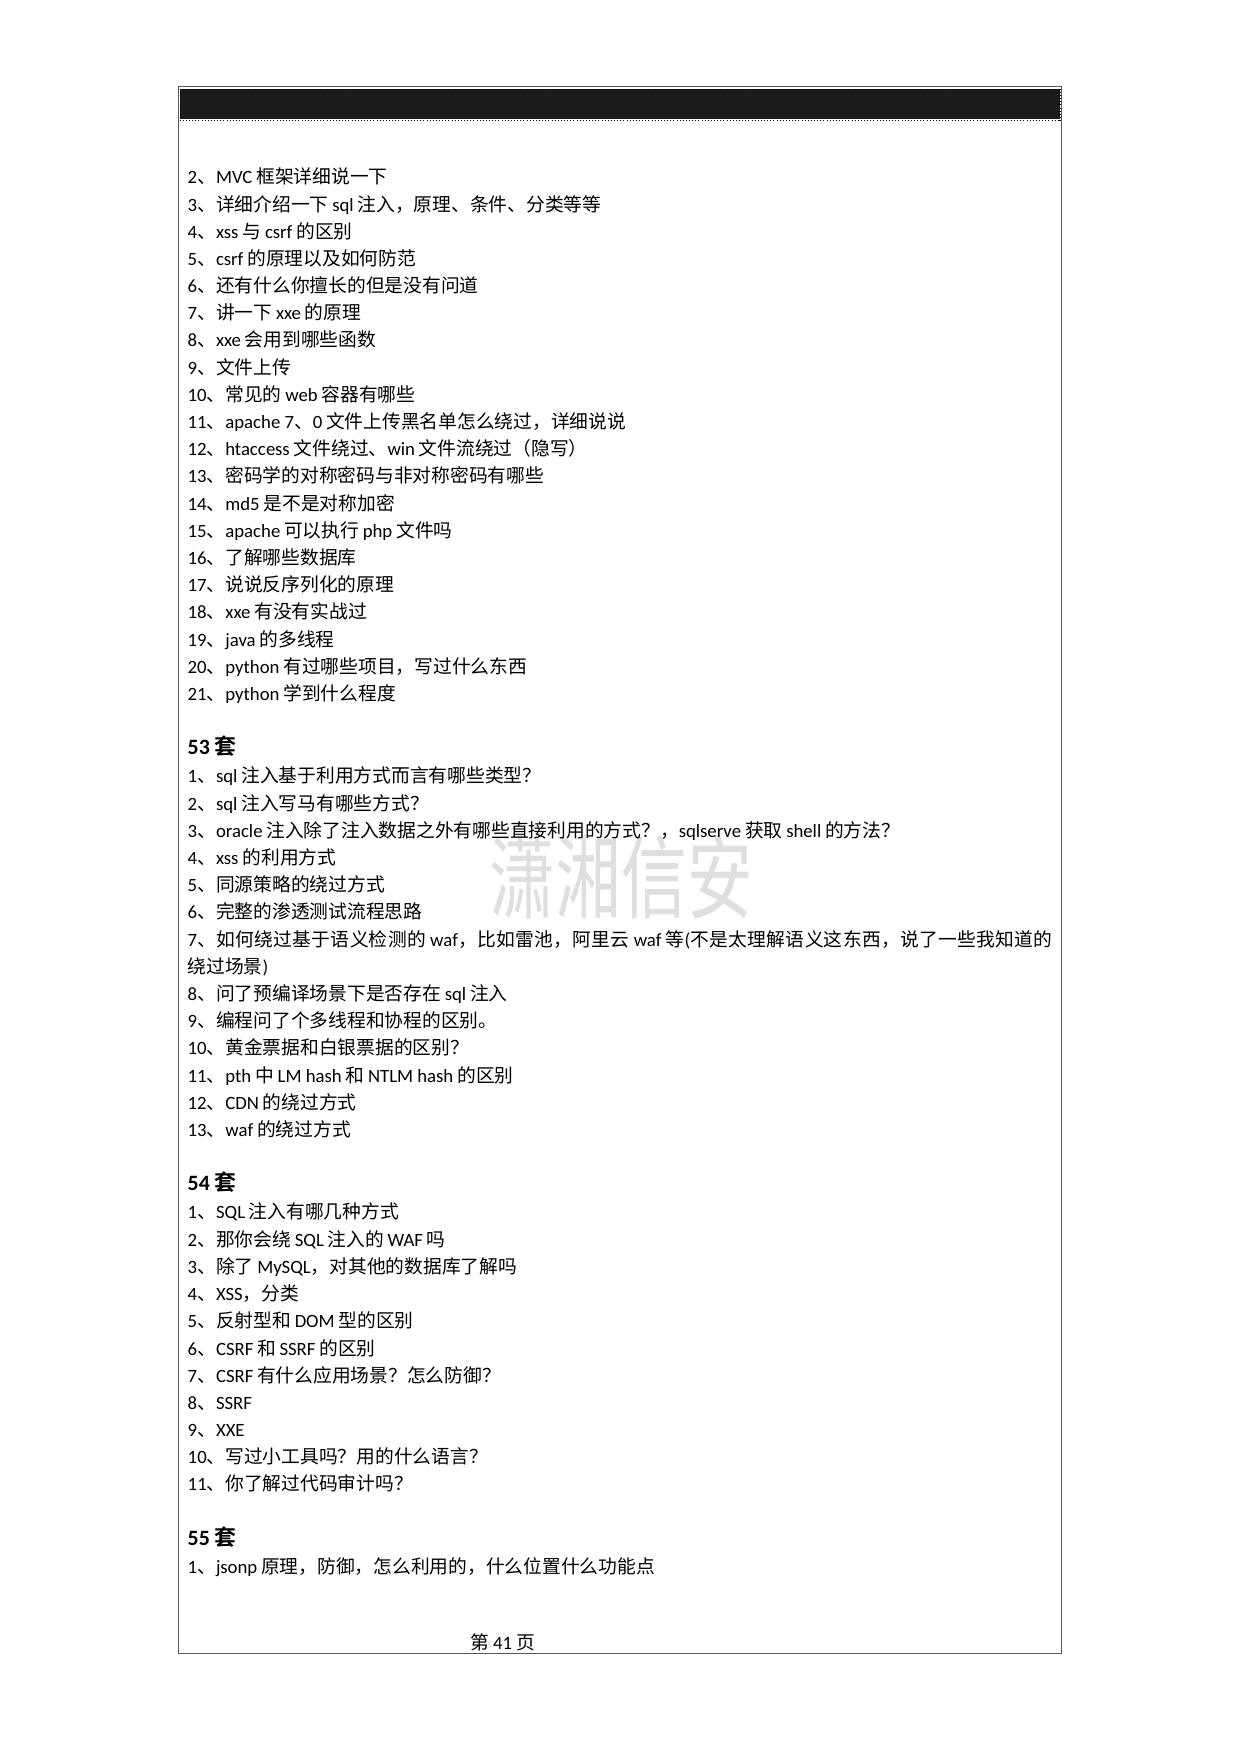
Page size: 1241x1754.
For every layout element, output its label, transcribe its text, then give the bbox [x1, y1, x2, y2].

text 3、详细介绍一下sql注入，原理、条件、分类等等 [187, 189, 1053, 216]
text 9、文件上传 [187, 352, 1053, 379]
text 11、pth中LM hash和NTLM hash的区别 [187, 1060, 1053, 1087]
text 7、如何绕过基于语义检测的waf，比如雷池，阿里云waf等(不是太理解语义这东西，说了一些我知道的绕过场景) [187, 924, 1053, 979]
text 10、写过小工具吗？用的什么语言？ [187, 1442, 1053, 1469]
text 8、SSRF [187, 1387, 1053, 1415]
text 9、编程问了个多线程和协程的区别。 [187, 1006, 1053, 1033]
text 6、还有什么你擅长的但是没有问道 [187, 271, 1053, 298]
text 5、csrf的原理以及如何防范 [187, 243, 1053, 271]
text 5、同源策略的绕过方式 [187, 870, 1053, 897]
text 3、除了MySQL，对其他的数据库了解吗 [187, 1252, 1053, 1279]
text 4、XSS，分类 [187, 1279, 1053, 1306]
text 13、密码学的对称密码与非对称密码有哪些 [187, 461, 1053, 488]
text 7、讲一下xxe的原理 [187, 298, 1053, 325]
text 11、apache 7、0文件上传黑名单怎么绕过，详细说说 [187, 407, 1053, 434]
text 5、反射型和DOM型的区别 [187, 1306, 1053, 1333]
text 6、完整的渗透测试流程思路 [187, 897, 1053, 924]
text 16、了解哪些数据库 [187, 543, 1053, 570]
text 10、黄金票据和白银票据的区别？ [187, 1033, 1053, 1060]
text 2、sql注入写马有哪些方式？ [187, 788, 1053, 816]
text 3、oracle注入除了注入数据之外有哪些直接利用的方式？，sqlserve获取shell的方法？ [187, 816, 1053, 843]
text 7、CSRF有什么应用场景？怎么防御？ [187, 1360, 1053, 1387]
text 15、apache可以执行php文件吗 [187, 515, 1053, 543]
text 55套 [187, 1519, 1053, 1552]
text 1、sql注入基于利用方式而言有哪些类型？ [187, 761, 1053, 788]
text 1、SQL注入有哪几种方式 [187, 1197, 1053, 1224]
text 2、那你会绕SQL注入的WAF吗 [187, 1224, 1053, 1252]
text 54套 [187, 1165, 1053, 1197]
text 4、xss与csrf的区别 [187, 216, 1053, 243]
text 8、问了预编译场景下是否存在sql注入 [187, 979, 1053, 1006]
text 14、md5是不是对称加密 [187, 488, 1053, 515]
text 6、CSRF和SSRF的区别 [187, 1333, 1053, 1360]
text 2、MVC框架详细说一下 [187, 162, 1053, 189]
text 12、CDN的绕过方式 [187, 1087, 1053, 1114]
text 11、你了解过代码审计吗？ [187, 1469, 1053, 1496]
text 4、xss的利用方式 [187, 843, 1053, 870]
text 10、常见的web容器有哪些 [187, 379, 1053, 407]
text 1、jsonp原理，防御，怎么利用的，什么位置什么功能点 [187, 1552, 1053, 1579]
text 53套 [187, 729, 1053, 761]
text 17、说说反序列化的原理 [187, 570, 1053, 597]
text 8、xxe会用到哪些函数 [187, 325, 1053, 352]
text 13、waf的绕过方式 [187, 1114, 1053, 1142]
text 9、XXE [187, 1415, 1053, 1442]
text 21、python学到什么程度 [187, 678, 1053, 706]
text 20、python有过哪些项目，写过什么东西 [187, 651, 1053, 678]
text 19、java的多线程 [187, 624, 1053, 651]
text 12、htaccess文件绕过、win文件流绕过（隐写） [187, 434, 1053, 461]
text 18、xxe有没有实战过 [187, 597, 1053, 624]
